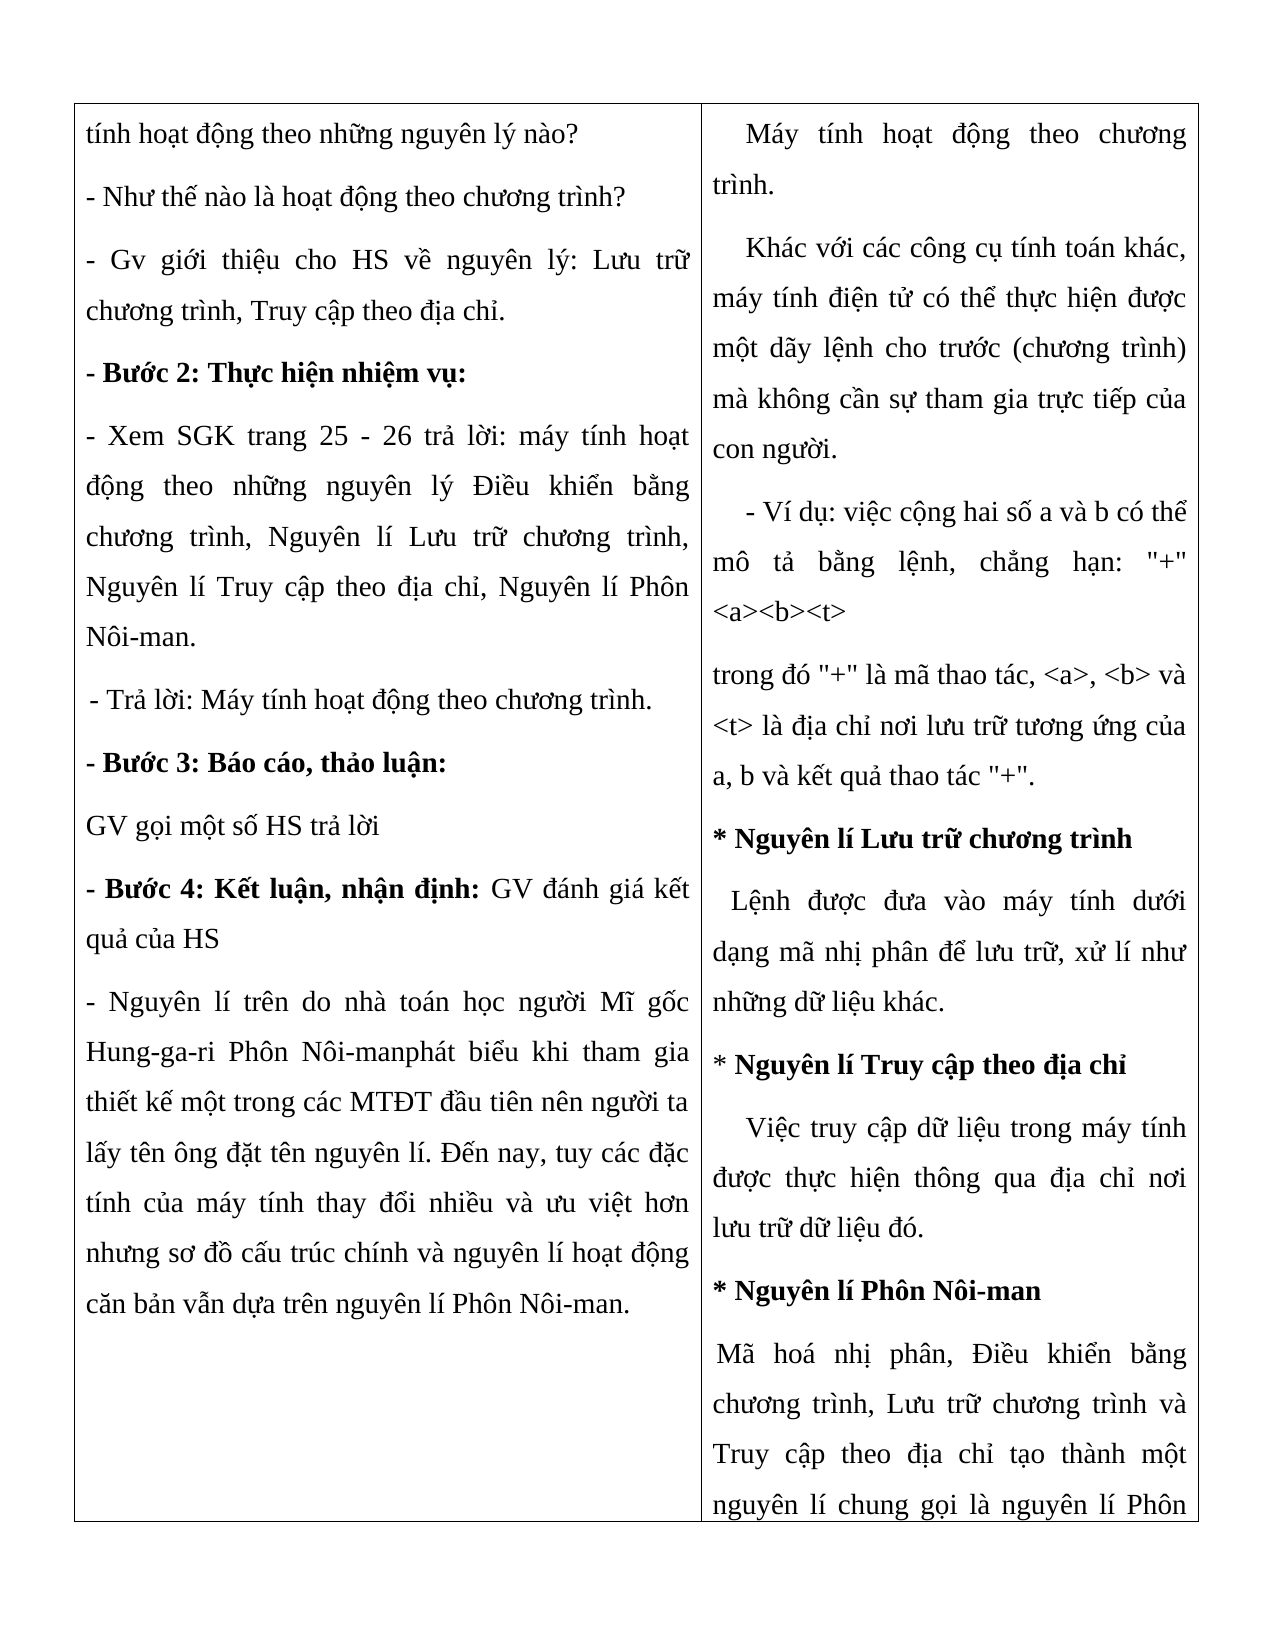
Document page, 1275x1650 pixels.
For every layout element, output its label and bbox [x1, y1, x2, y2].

table_cell [75, 104, 701, 1521]
table_cell [702, 104, 1198, 1521]
